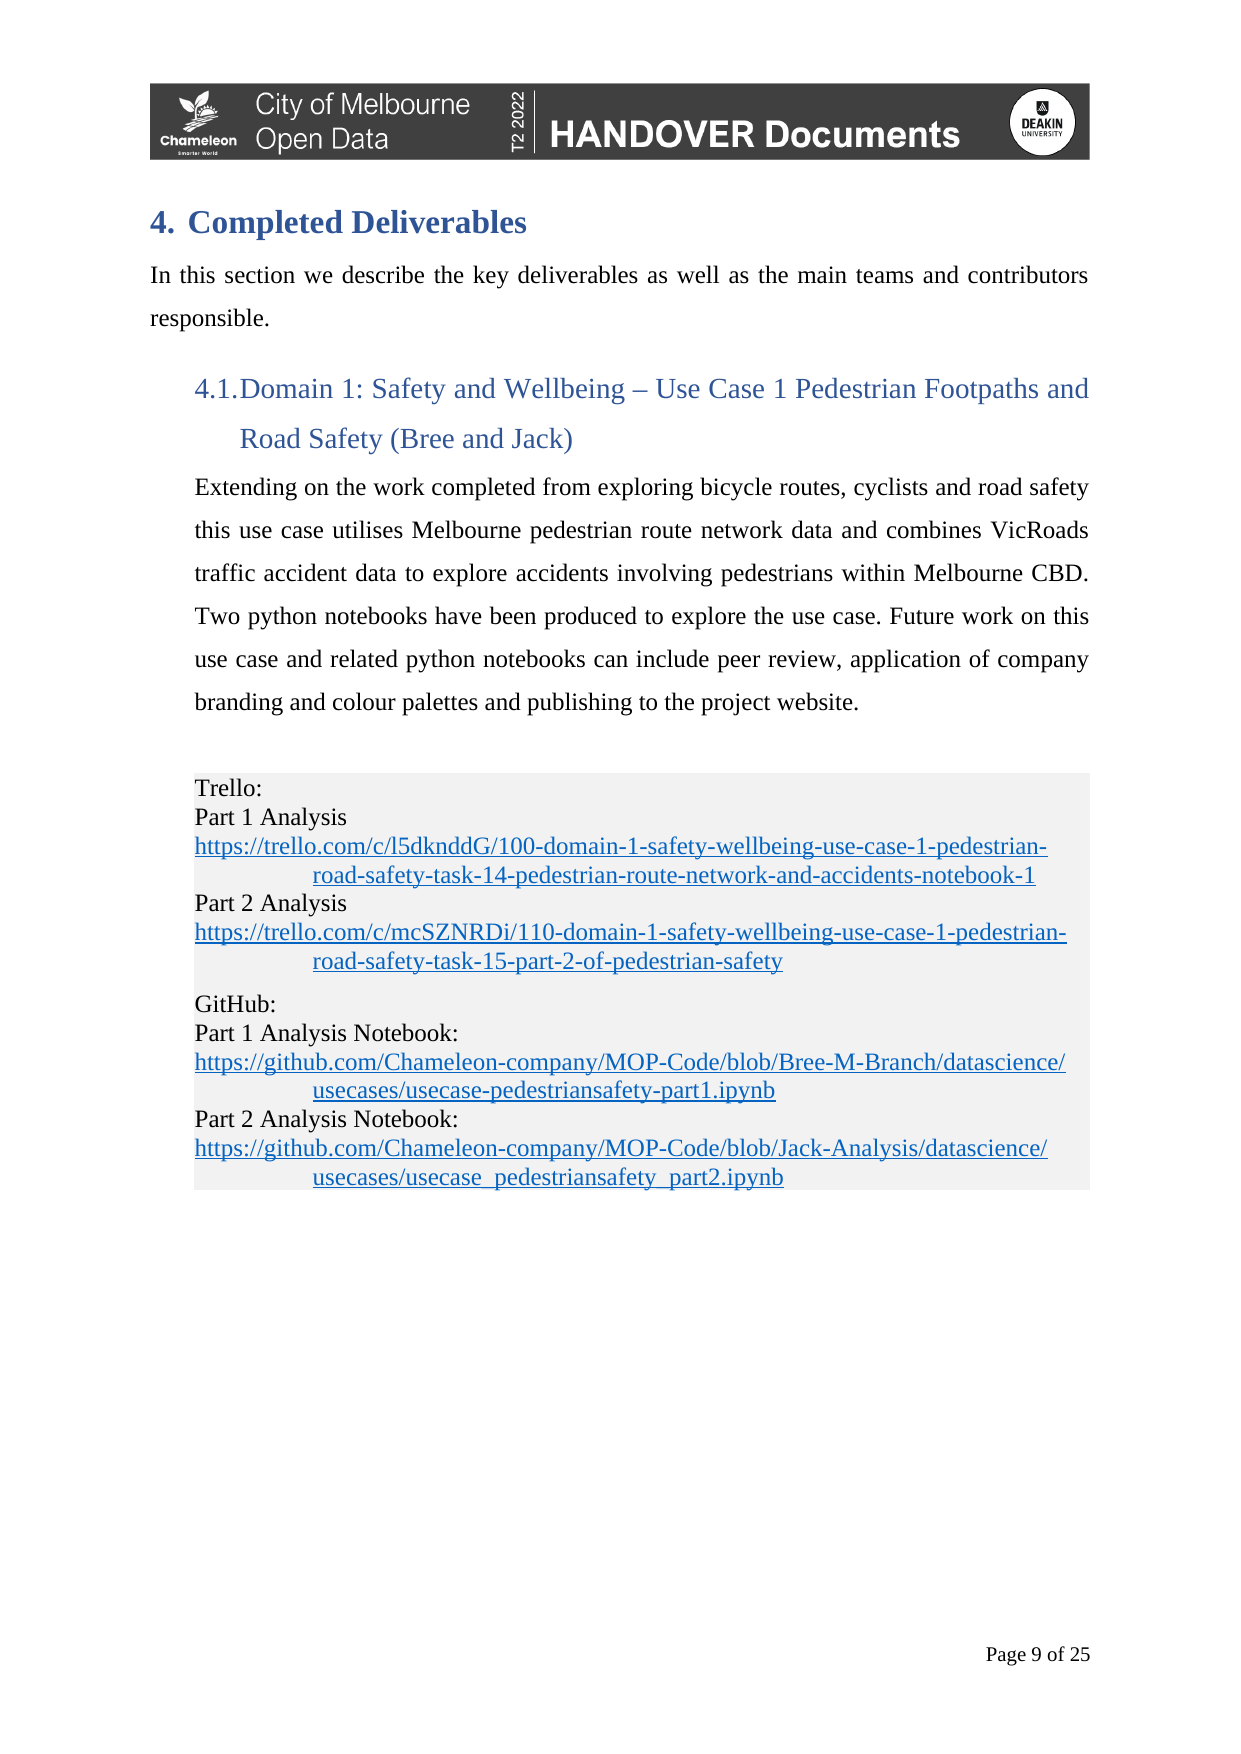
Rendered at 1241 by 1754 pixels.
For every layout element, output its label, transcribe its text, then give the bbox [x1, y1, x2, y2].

text Extending on the work completed from exploring bicycle routes, cyclists and road safety this use case utilises Melbourne pedestrian route network data and combines VicRoads traffic accident data to explore accidents involving pedestrians within Melbourne CBD. Two python notebooks have been produced to explore the use case. Future work on this use case and related python notebooks can include peer review, application of company branding and colour palettes and publishing to the project website. [194, 472, 1090, 716]
text Part 2 Analysis Notebook: [194, 1104, 1090, 1133]
picture [150, 73, 1090, 178]
text Part 1 Analysis [194, 802, 1090, 831]
text Part 2 Analysis [194, 888, 1090, 917]
subtitle Completed Deliverables [150, 202, 1090, 241]
text https://github.com/Chameleon-company/MOP-Code/blob/Jack-Analysis/datascience/usecases/usecase_pedestriansafety_part2.ipynb [194, 1133, 1090, 1190]
text https://trello.com/c/l5dknddG/100-domain-1-safety-wellbeing-use-case-1-pedestrian-road-safety-task-14-pedestrian-route-network-and-accidents-notebook-1 [194, 831, 1090, 888]
text GitHub: [194, 989, 1090, 1018]
subtitle Domain 1: Safety and Wellbeing – Use Case 1 Pedestrian Footpaths and Road Safety (Bree and Jack) [194, 371, 1090, 455]
text https://trello.com/c/mcSZNRDi/110-domain-1-safety-wellbeing-use-case-1-pedestrian-road-safety-task-15-part-2-of-pedestrian-safety [194, 917, 1090, 975]
text https://github.com/Chameleon-company/MOP-Code/blob/Bree-M-Branch/datascience/usecases/usecase-pedestriansafety-part1.ipynb [194, 1047, 1090, 1104]
text Trello: [194, 773, 1090, 802]
text In this section we describe the key deliverables as well as the main teams and contributors responsible. [150, 260, 1090, 332]
text Part 1 Analysis Notebook: [194, 1018, 1090, 1047]
